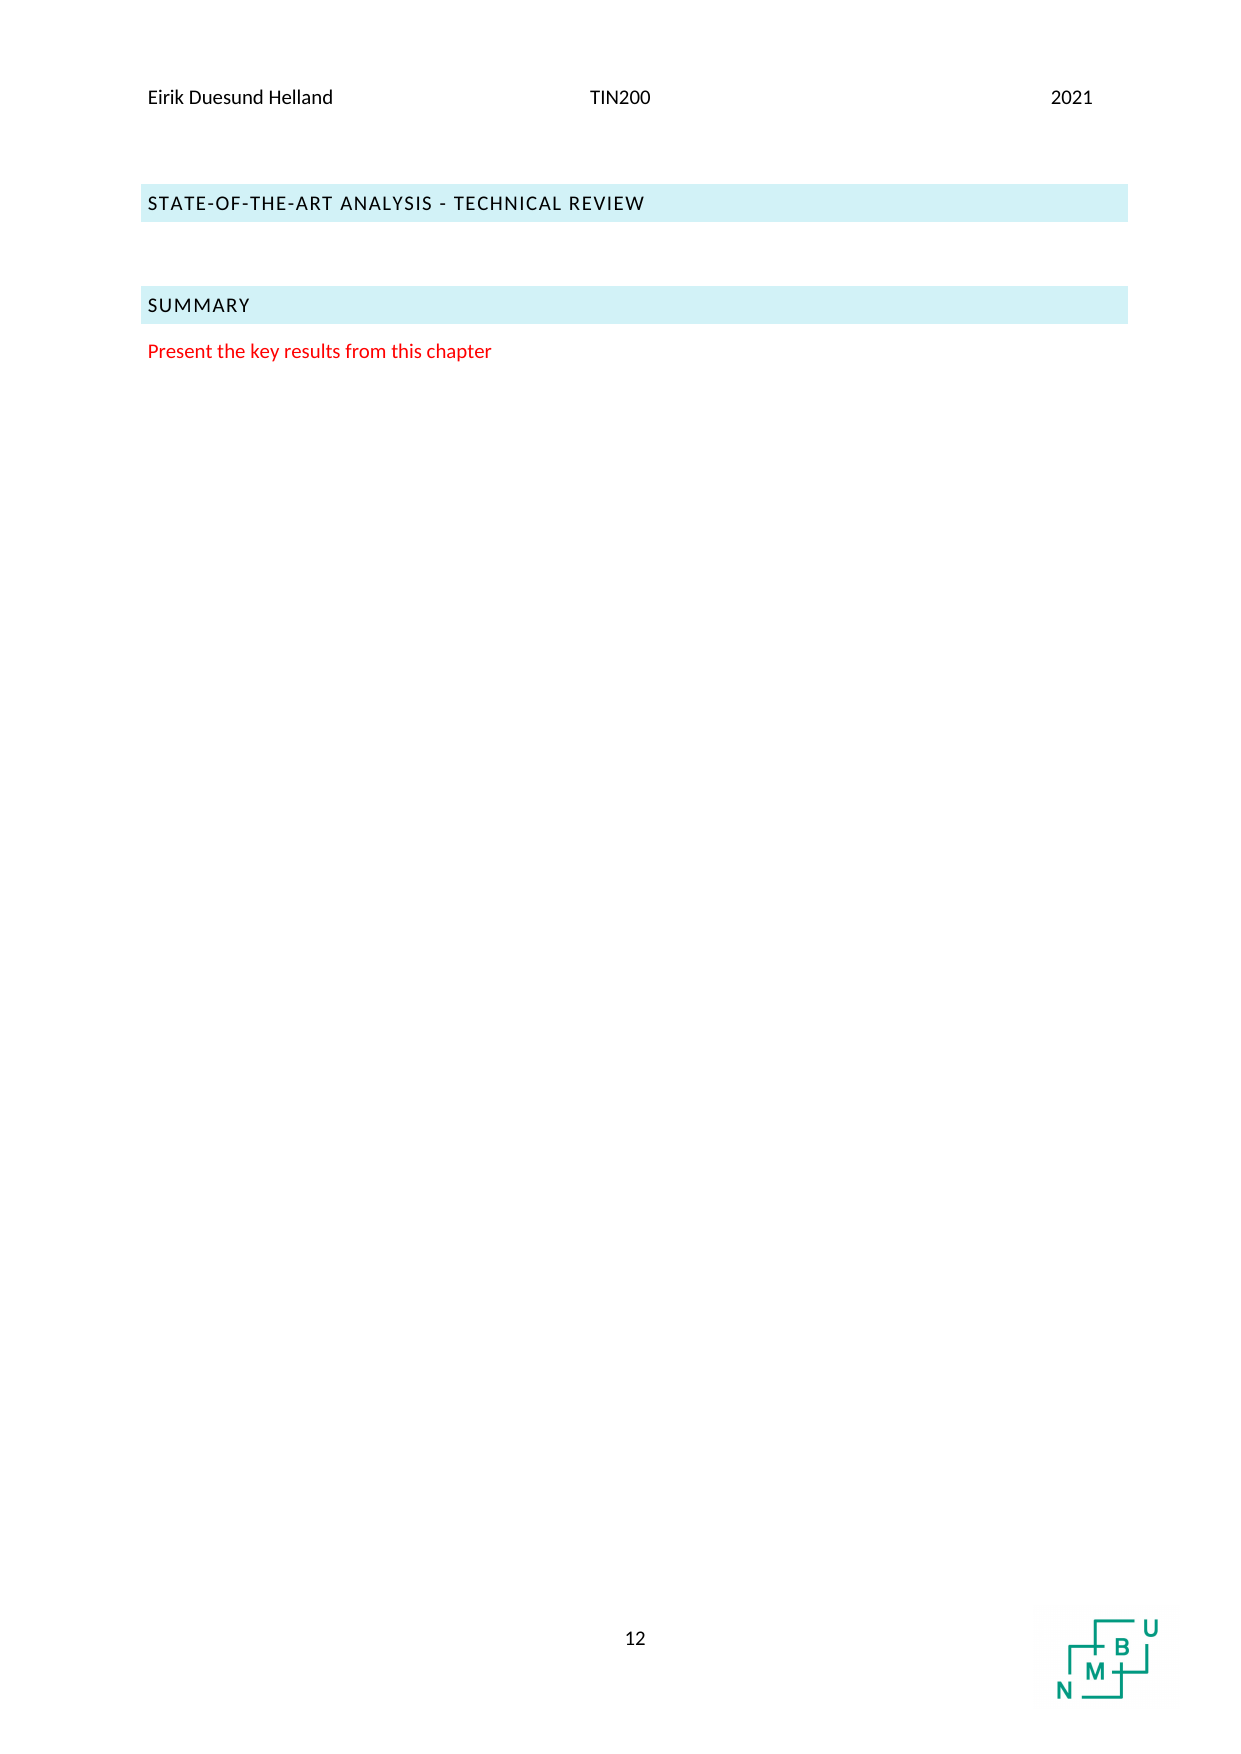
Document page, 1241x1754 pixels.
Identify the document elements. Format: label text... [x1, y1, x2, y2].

subtitle Summary [148, 293, 1122, 318]
text Present the key results from this chapter [148, 338, 1122, 364]
picture [1032, 1605, 1180, 1709]
subtitle State-of-the-art analysis - Technical review [148, 190, 1122, 216]
